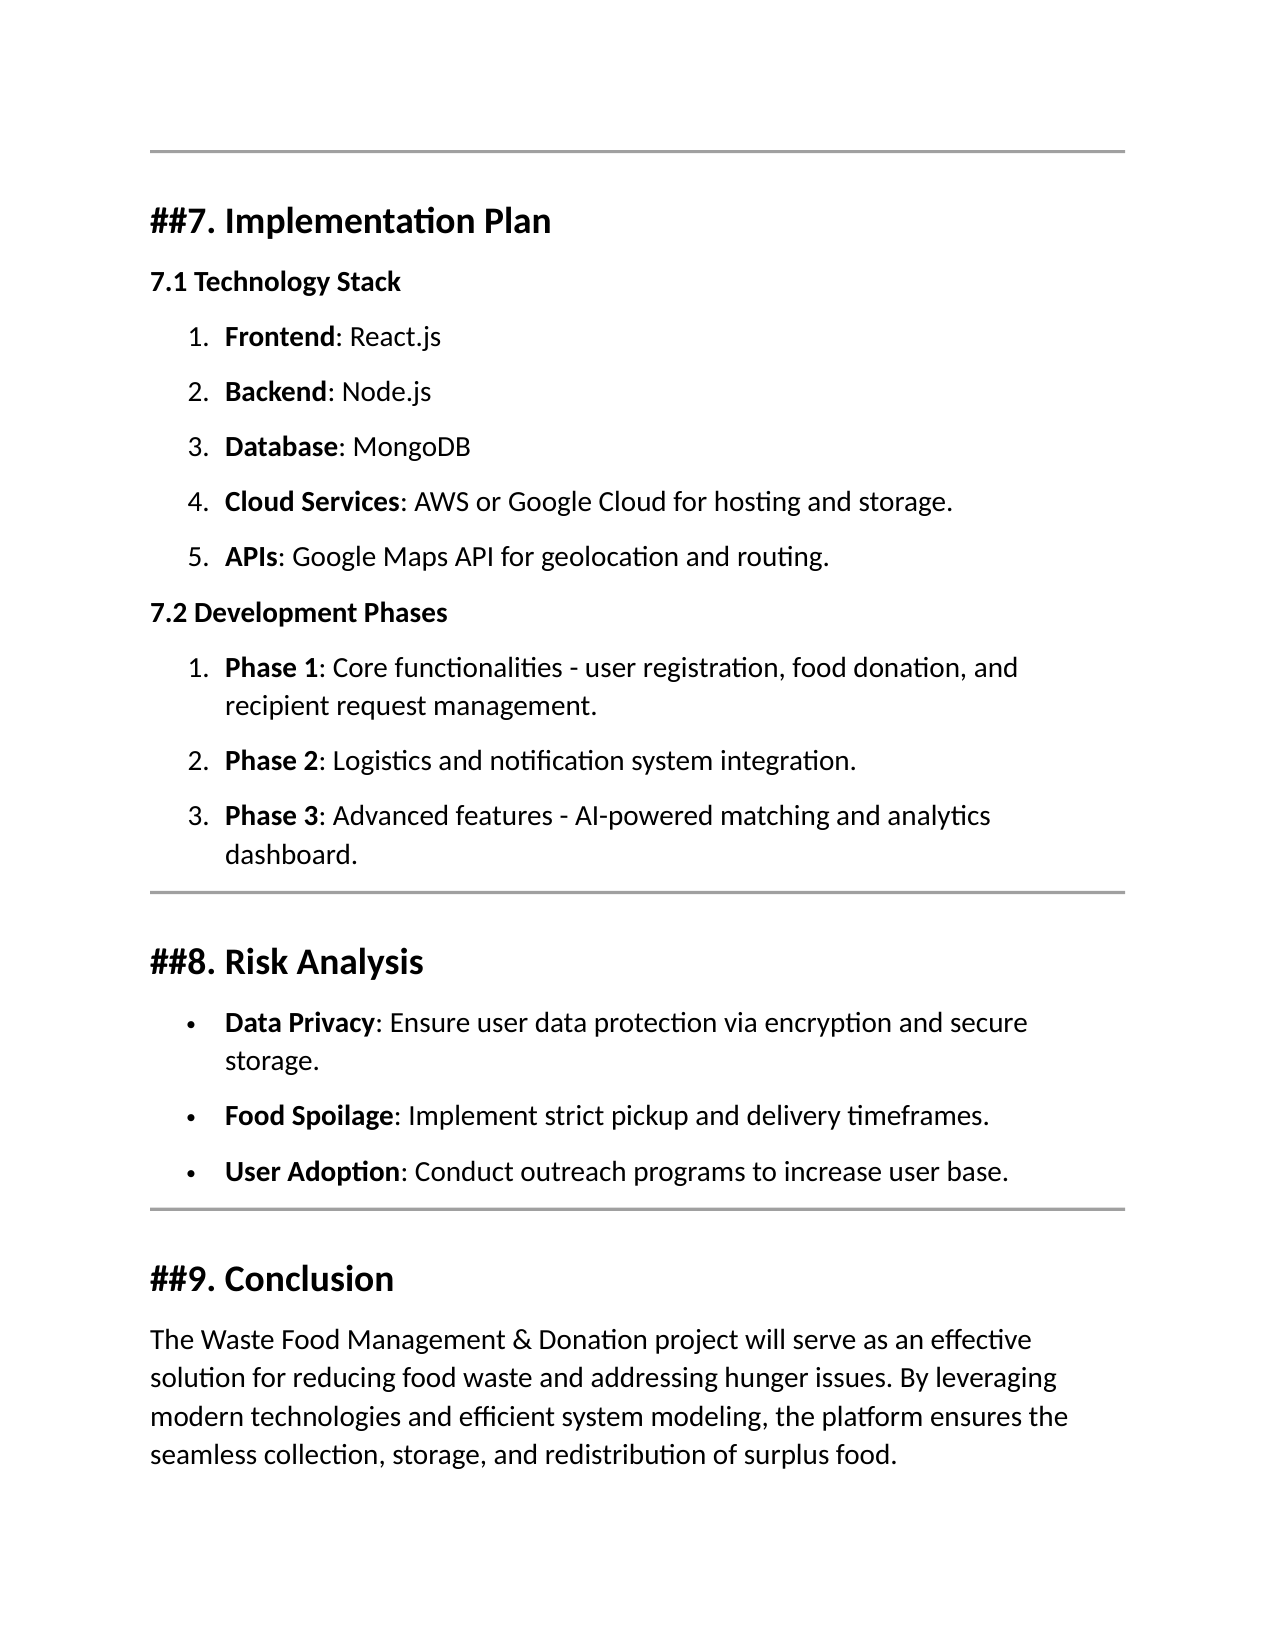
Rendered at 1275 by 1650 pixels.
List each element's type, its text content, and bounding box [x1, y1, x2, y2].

text 7.1 Technology Stack [150, 263, 1125, 299]
list Food Spoilage: Implement strict pickup and delivery timeframes. [187, 1097, 1125, 1133]
list Cloud Services: AWS or Google Cloud for hosting and storage. [187, 483, 1125, 519]
text 7.2 Development Phases [150, 594, 1125, 629]
list User Adoption: Conduct outreach programs to increase user base. [187, 1153, 1125, 1188]
list Database: MongoDB [187, 428, 1125, 464]
list Data Privacy: Ensure user data protection via encryption and secure storage. [187, 1004, 1125, 1078]
list Backend: Node.js [187, 373, 1125, 409]
list Phase 2: Logistics and notification system integration. [187, 742, 1125, 778]
list Phase 3: Advanced features - AI-powered matching and analytics dashboard. [187, 797, 1125, 871]
list APIs: Google Maps API for geolocation and routing. [187, 538, 1125, 574]
text ##8. Risk Analysis [150, 938, 1125, 984]
list Frontend: React.js [187, 318, 1125, 354]
list Phase 1: Core functionalities - user registration, food donation, and recipient request management. [187, 649, 1125, 723]
text The Waste Food Management & Donation project will serve as an effective solution for reducing food waste and addressing hunger issues. By leveraging modern technologies and efficient system modeling, the platform ensures the seamless collection, storage, and redistribution of surplus food. [150, 1321, 1125, 1472]
text ##9. Conclusion [150, 1254, 1125, 1300]
text ##7. Implementation Plan [150, 197, 1125, 243]
